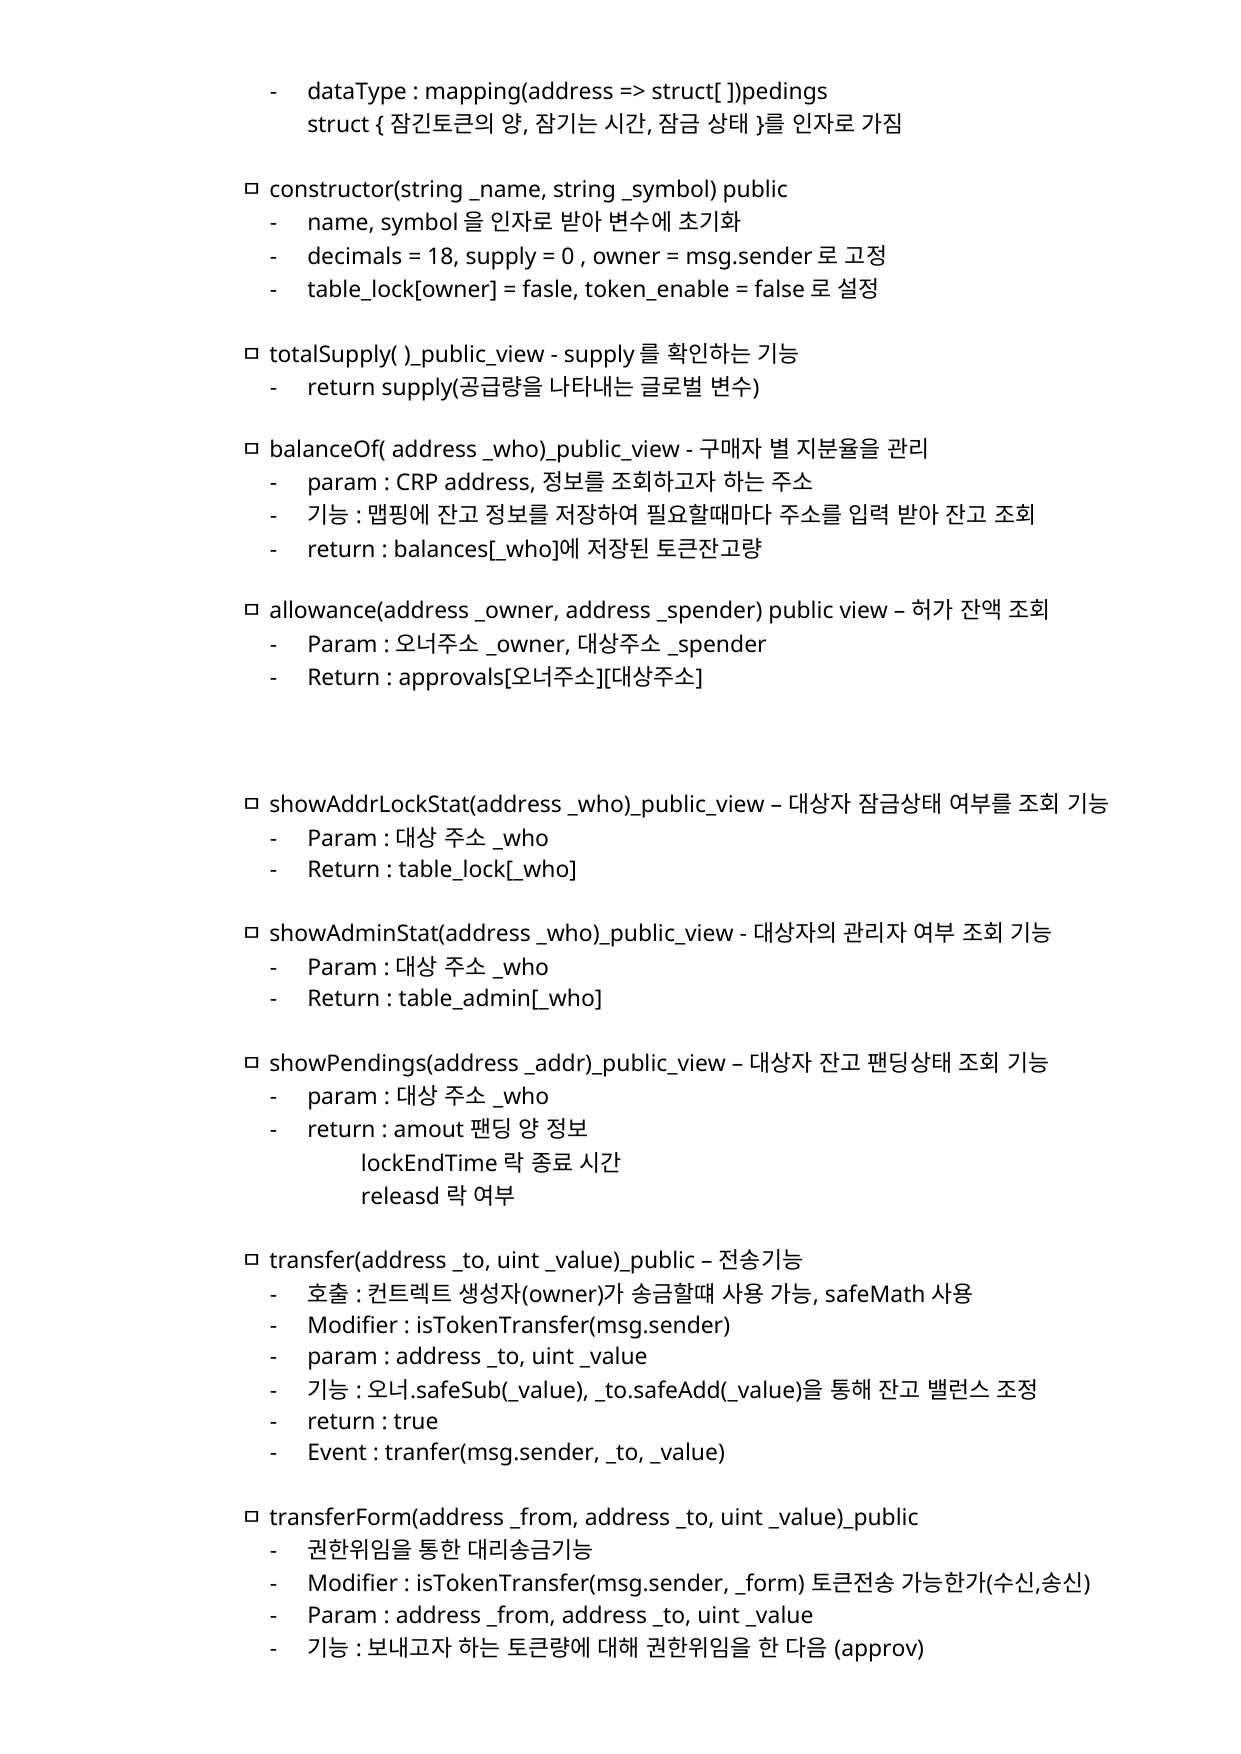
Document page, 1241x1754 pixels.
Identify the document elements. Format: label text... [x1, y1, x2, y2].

list Return : table_lock[_who] [269, 853, 1165, 884]
text ㅁ showAdminStat(address _who)_public_view - 대상자의 관리자 여부 조회 기능 [117, 915, 1165, 948]
list Return : approvals[오너주소][대상주소] [269, 659, 1165, 692]
list Param : 대상 주소 _who [269, 819, 1165, 853]
text ㅁ transfer(address _to, uint _value)_public – 전송기능 [117, 1242, 1165, 1276]
text ㅁ showAddrLockStat(address _who)_public_view – 대상자 잠금상태 여부를 조회 기능 [117, 786, 1165, 819]
list table_lock[owner] = fasle, token_enable = false로 설정 [269, 271, 1165, 304]
list Event : tranfer(msg.sender, _to, _value) [269, 1436, 1165, 1467]
text releasd 락 여부 [117, 1178, 1165, 1211]
list param : CRP address, 정보를 조회하고자 하는 주소 [269, 464, 1165, 497]
text ㅁ allowance(address _owner, address _spender) public view – 허가 잔액 조회 [117, 592, 1165, 626]
text lockEndTime 락 종료 시간 [117, 1144, 1165, 1178]
text ㅁ totalSupply( )_public_view - supply를 확인하는 기능 [79, 335, 1165, 369]
list decimals = 18, supply = 0 , owner = msg.sender로 고정 [269, 237, 1165, 271]
text ㅁ showPendings(address _addr)_public_view – 대상자 잔고 팬딩상태 조회 기능 [117, 1044, 1165, 1078]
list 기능 : 오너.safeSub(_value), _to.safeAdd(_value)을 통해 잔고 밸런스 조정 [269, 1371, 1165, 1405]
list return : balances[_who]에 저장된 토큰잔고량 [269, 531, 1165, 564]
list return : true [269, 1405, 1165, 1436]
list Param : 대상 주소 _who [269, 948, 1165, 982]
text ㅁ transferForm(address _from, address _to, uint _value)_public [117, 1498, 1165, 1532]
list Param : 오너주소 _owner, 대상주소 _spender [269, 626, 1165, 659]
text ㅁ constructor(string _name, string _symbol) public [79, 171, 1165, 204]
list return supply(공급량을 나타내는 글로벌 변수) [269, 369, 1165, 402]
text struct { 잠긴토큰의 양, 잠기는 시간, 잠금 상태 }를 인자로 가짐 [307, 106, 1165, 139]
list Param : address _from, address _to, uint _value [269, 1598, 1165, 1630]
list param : 대상 주소 _who [269, 1078, 1165, 1111]
list name, symbol을 인자로 받아 변수에 초기화 [269, 204, 1165, 237]
list Modifier : isTokenTransfer(msg.sender, _form) 토큰전송 가능한가(수신,송신) [269, 1565, 1165, 1598]
list 기능 : 맵핑에 잔고 정보를 저장하여 필요할때마다 주소를 입력 받아 잔고 조회 [269, 497, 1165, 531]
list param : address _to, uint _value [269, 1340, 1165, 1371]
list 권한위임을 통한 대리송금기능 [269, 1532, 1165, 1565]
list 기능 : 보내고자 하는 토큰량에 대해 권한위임을 한 다음 (approv) [269, 1630, 1165, 1663]
list Modifier : isTokenTransfer(msg.sender) [269, 1309, 1165, 1340]
list dataType : mapping(address => struct[ ])pedings [269, 75, 1165, 106]
text ㅁ balanceOf( address _who)_public_view - 구매자 별 지분율을 관리 [117, 431, 1165, 464]
list 호출 : 컨트렉트 생성자(owner)가 송금할떄 사용 가능, safeMath 사용 [269, 1276, 1165, 1309]
list Return : table_admin[_who] [269, 982, 1165, 1013]
list return : amout 팬딩 양 정보 [269, 1111, 1165, 1144]
